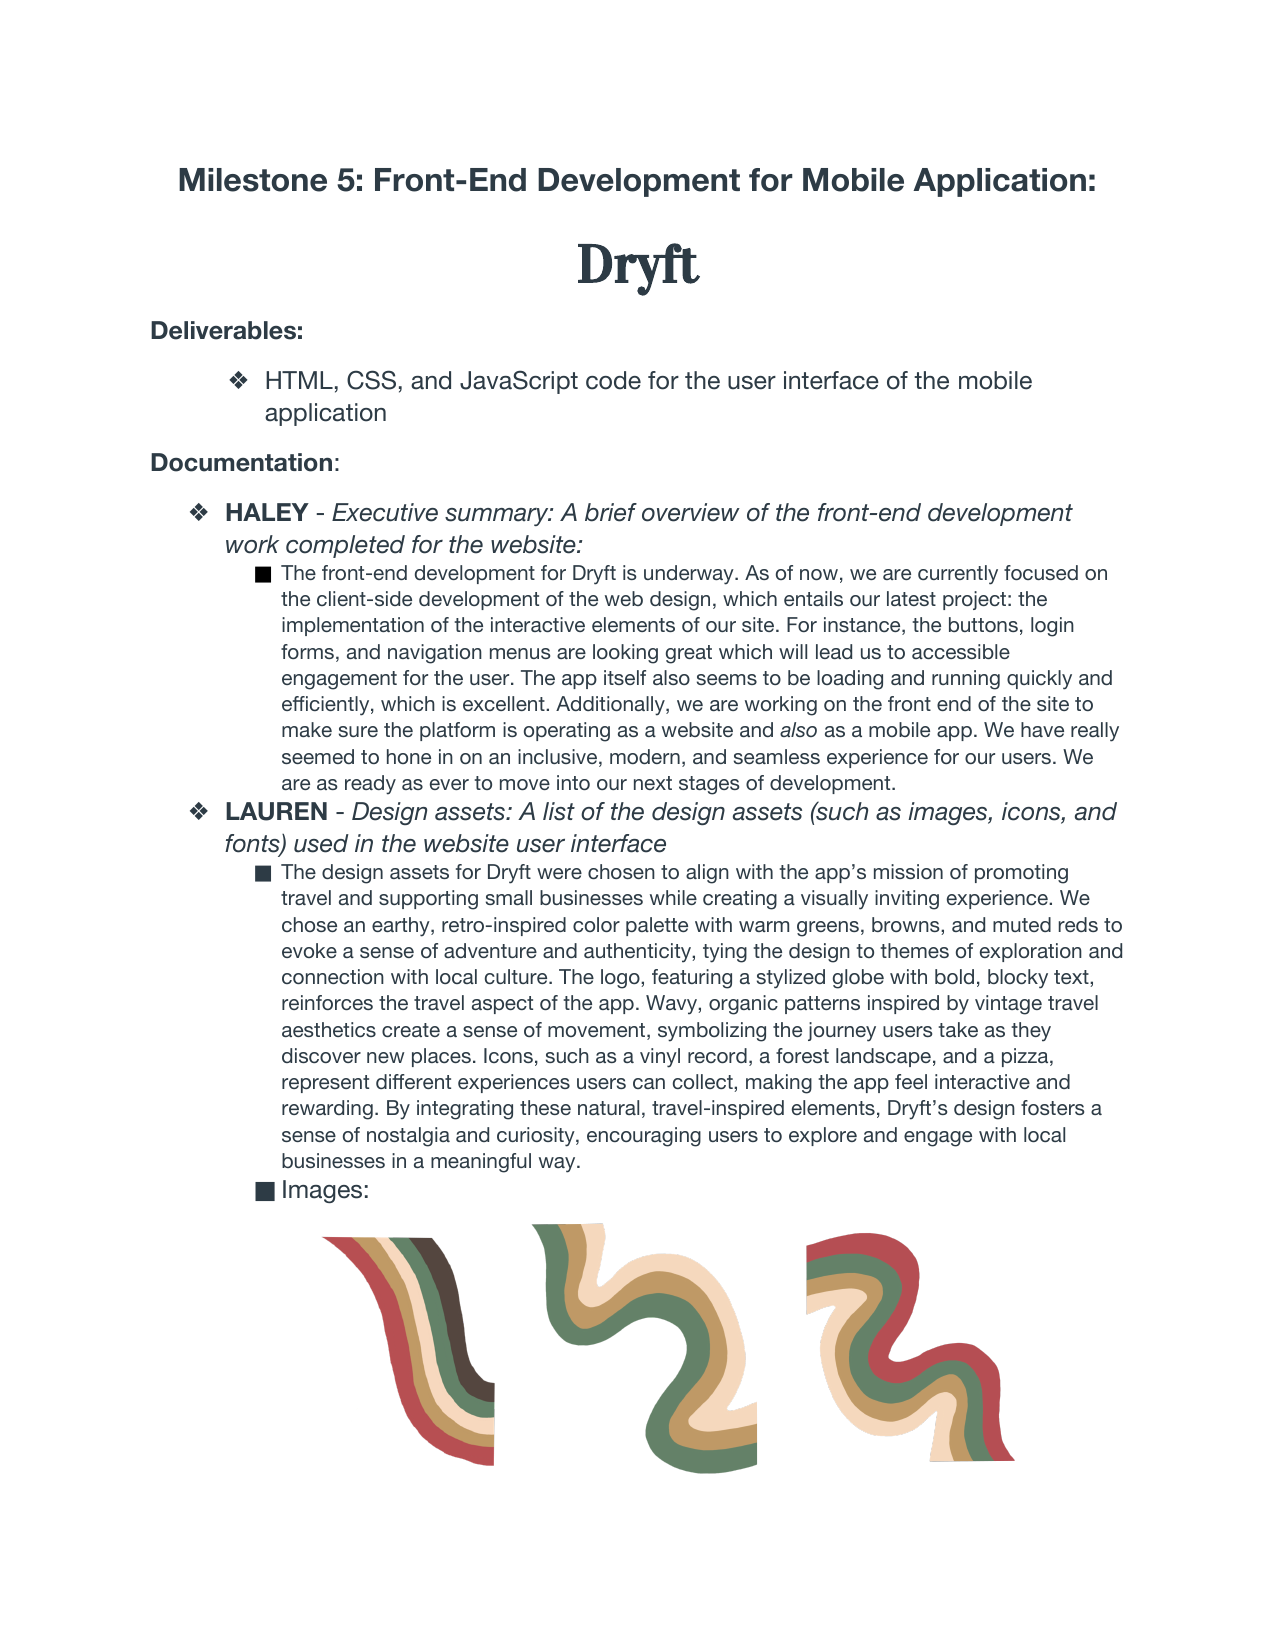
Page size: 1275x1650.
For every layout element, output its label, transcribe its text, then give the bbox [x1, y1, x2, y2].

list The design assets for Dryft were chosen to align with the app’s mission of promoting travel and supporting small businesses while creating a visually inviting experience. We chose an earthy, retro-inspired color palette with warm greens, browns, and muted reds to evoke a sense of adventure and authenticity, tying the design to themes of exploration and connection with local culture. The logo, featuring a stylized globe with bold, blocky text, reinforces the travel aspect of the app. Wavy, organic patterns inspired by vintage travel aesthetics create a sense of movement, symbolizing the journey users take as they discover new places. Icons, such as a vinyl record, a forest landscape, and a pizza, represent different experiences users can collect, making the app feel interactive and rewarding. By integrating these natural, travel-inspired elements, Dryft’s design fosters a sense of nostalgia and curiosity, encouraging users to explore and engage with local businesses in a meaningful way. [253, 859, 1125, 1174]
list Images: [253, 1174, 1125, 1206]
text Dryft [150, 232, 1125, 296]
picture [806, 1215, 1033, 1462]
list LAUREN - Design assets: A list of the design assets (such as images, icons, and fonts) used in the website user interface [187, 796, 1125, 859]
picture [286, 1235, 496, 1473]
list The front-end development for Dryft is underway. As of now, we are currently focused on the client-side development of the web design, which entails our latest project: the implementation of the interactive elements of our site. For instance, the buttons, login forms, and navigation menus are looking great which will lead us to accessible engagement for the user. The app itself also seems to be loading and running quickly and efficiently, which is excellent. Additionally, we are working on the front end of the site to make sure the platform is operating as a website and also as a mobile app. We have really seemed to hone in on an inclusive, modern, and seamless experience for our users. We are as ready as ever to move into our next stages of development. [253, 560, 1125, 796]
subtitle Milestone 5: Front-End Development for Mobile Application: [150, 160, 1125, 201]
text Documentation: [150, 447, 1125, 478]
text Deliverables: [150, 315, 1125, 347]
list HALEY - Executive summary: A brief overview of the front-end development work completed for the website: [187, 497, 1125, 560]
picture [517, 1222, 758, 1485]
list HTML, CSS, and JavaScript code for the user interface of the mobile application [227, 365, 1125, 428]
